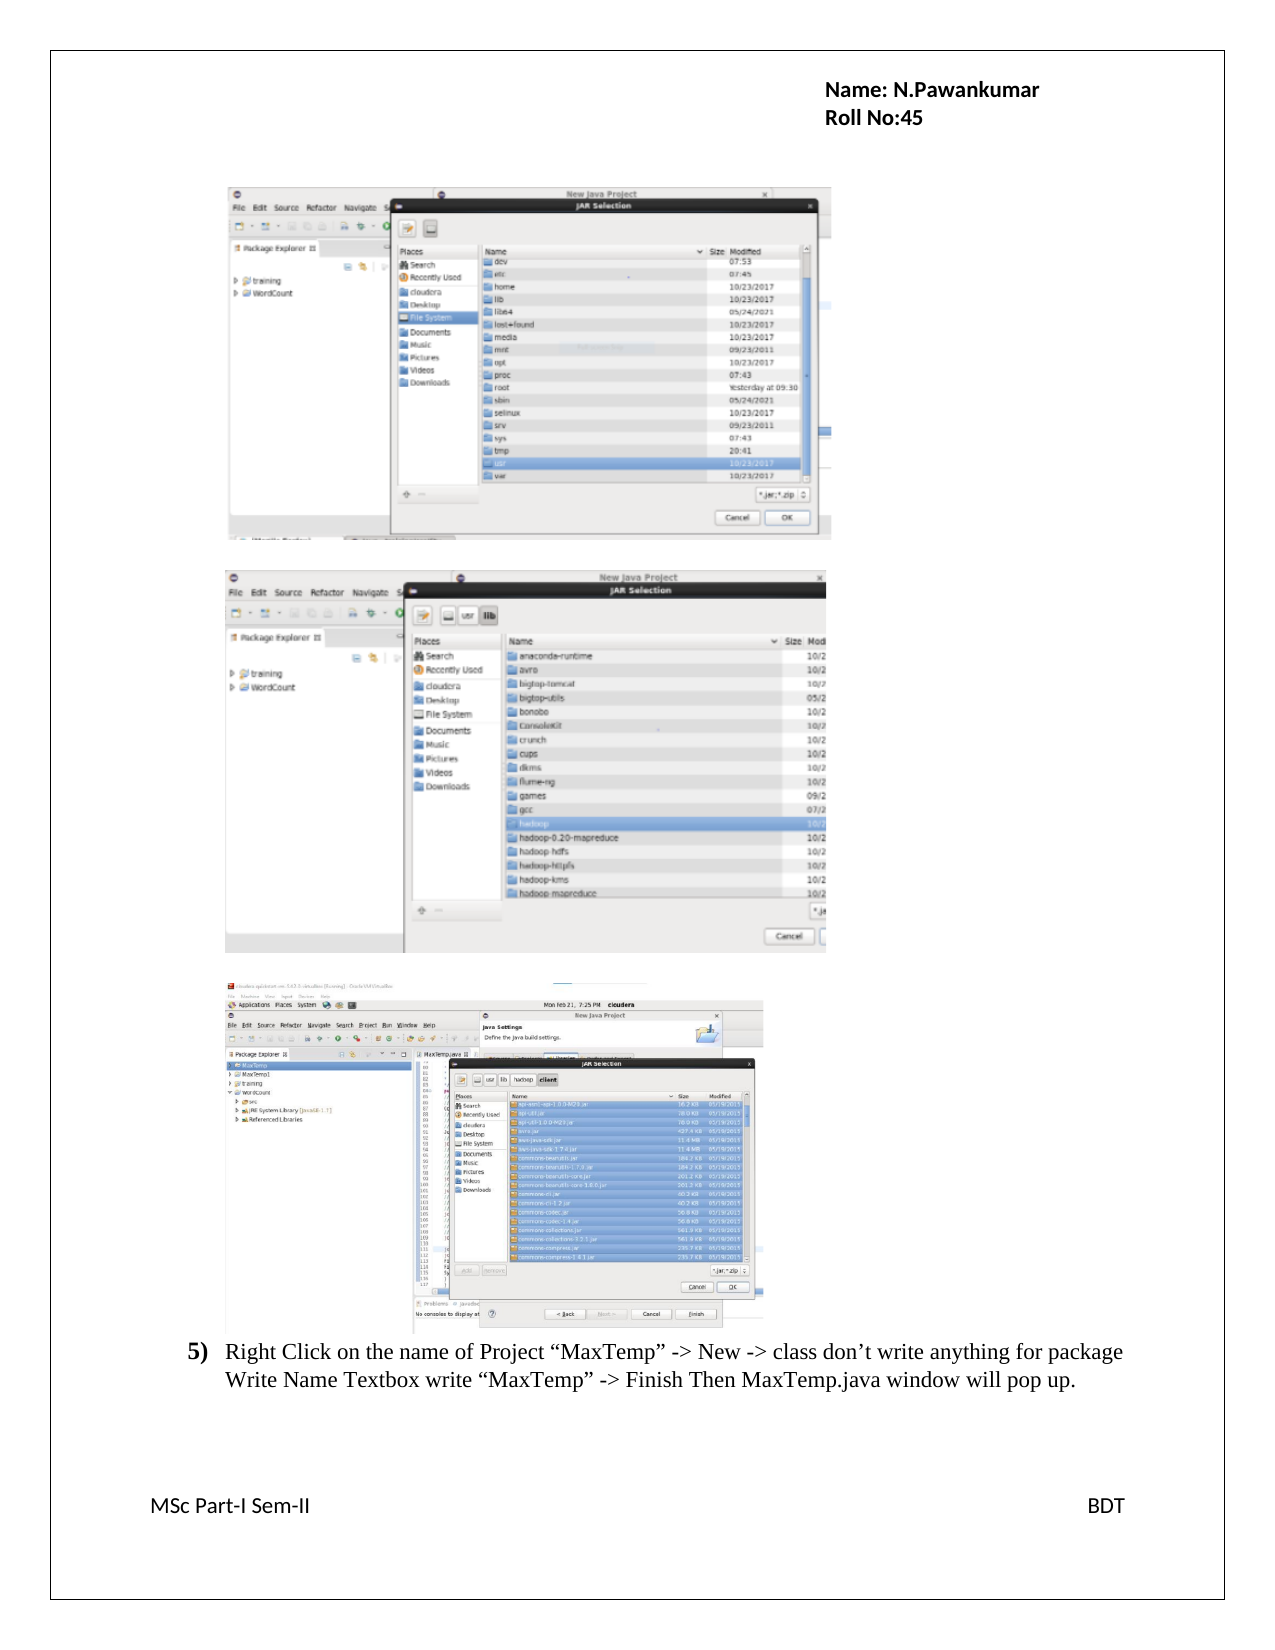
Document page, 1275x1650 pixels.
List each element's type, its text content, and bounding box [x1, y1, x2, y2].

picture [225, 570, 827, 953]
picture [225, 983, 764, 1334]
list Right Click on the name of Project “MaxTemp” -> New -> class don’t write anything for package Write Name Textbox write “MaxTemp” -> Finish Then MaxTemp.java window will pop up. [187, 1336, 1125, 1393]
picture [225, 187, 832, 540]
